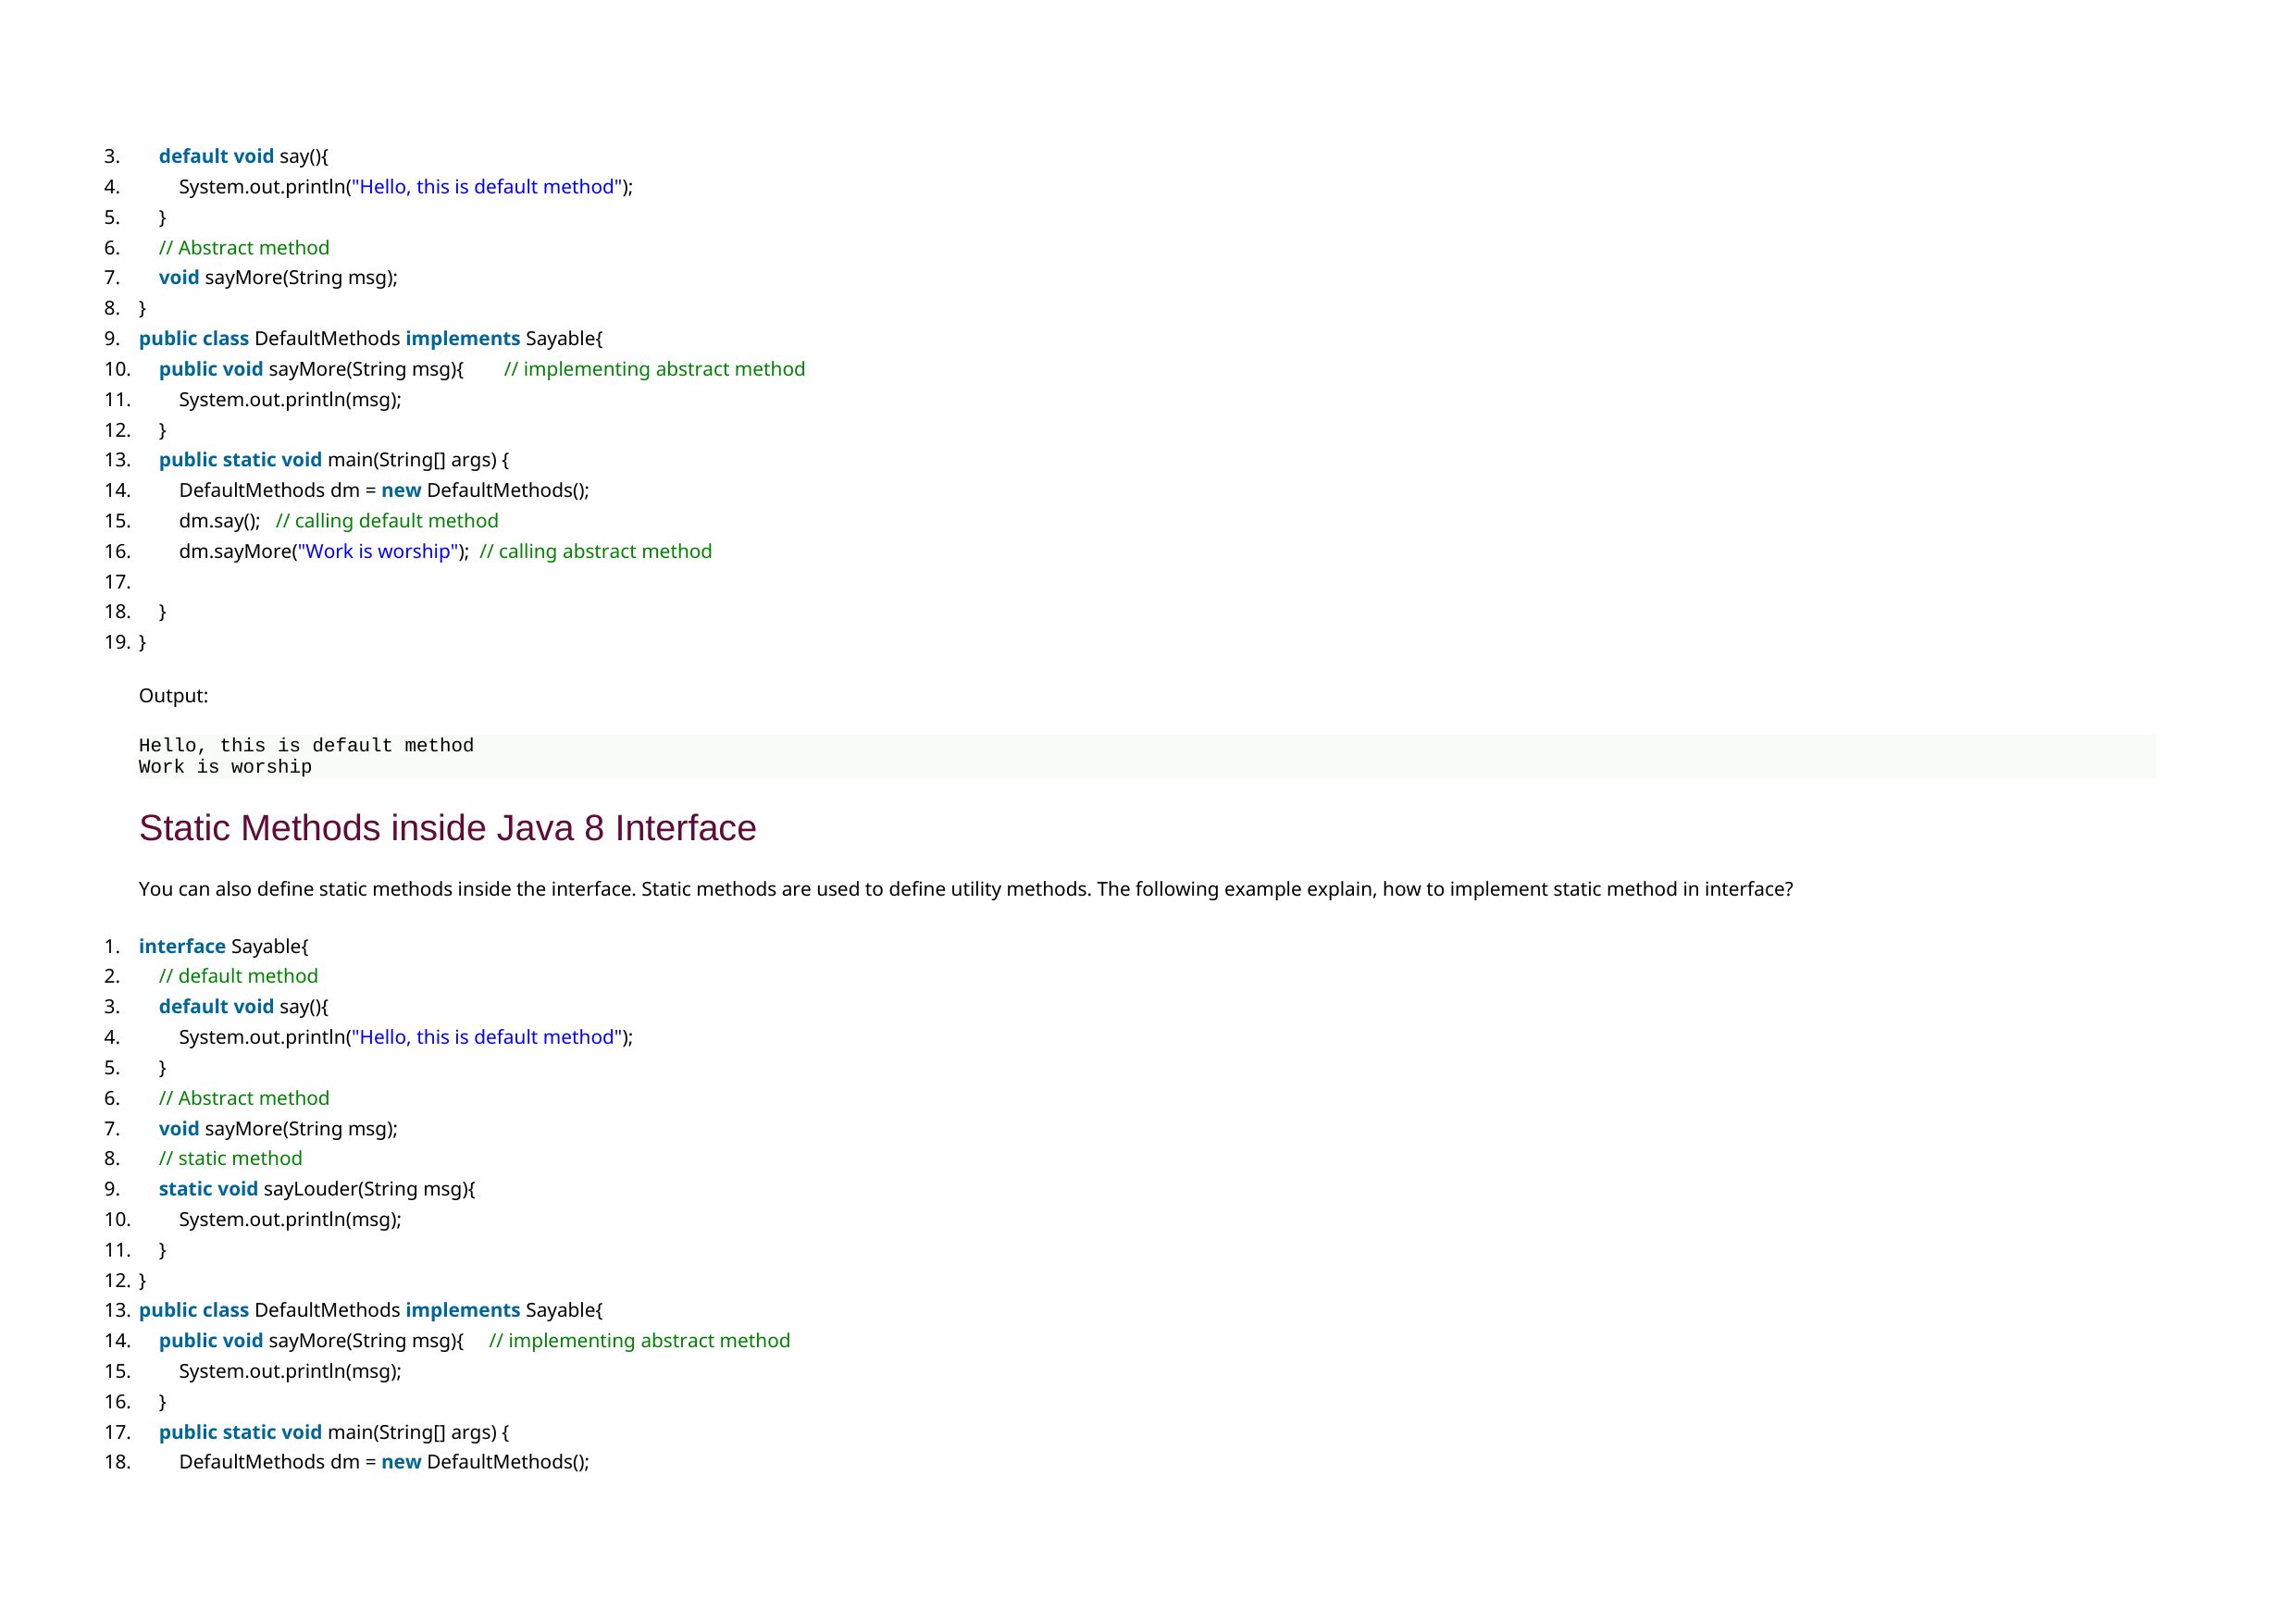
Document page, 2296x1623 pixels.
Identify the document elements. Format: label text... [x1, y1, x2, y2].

list // static method [104, 1141, 2156, 1171]
list } [104, 1233, 2156, 1262]
list public static void main(String[] args) { [104, 1414, 2156, 1444]
list default void say(){ [104, 989, 2156, 1020]
list dm.say(); // calling default method [104, 503, 2156, 534]
list public class DefaultMethods implements Sayable{ [104, 1293, 2156, 1323]
list } [104, 594, 2156, 625]
list default void say(){ [104, 139, 2156, 169]
list interface Sayable{ [104, 928, 2156, 959]
list public static void main(String[] args) { [104, 442, 2156, 473]
list DefaultMethods dm = new DefaultMethods(); [104, 473, 2156, 503]
list public void sayMore(String msg){ // implementing abstract method [104, 1323, 2156, 1354]
list // Abstract method [104, 1080, 2156, 1110]
text Work is worship [139, 757, 2156, 779]
list System.out.println("Hello, this is default method"); [104, 1020, 2156, 1050]
list } [104, 625, 2156, 655]
list } [104, 1262, 2156, 1293]
text You can also define static methods inside the interface. Static methods are used to define utility methods. The following example explain, how to implement static method in interface? [139, 875, 2156, 901]
list public class DefaultMethods implements Sayable{ [104, 321, 2156, 352]
list void sayMore(String msg); [104, 1110, 2156, 1141]
list } [104, 1384, 2156, 1414]
list } [104, 291, 2156, 321]
list System.out.println("Hello, this is default method"); [104, 169, 2156, 200]
list public void sayMore(String msg){ // implementing abstract method [104, 352, 2156, 381]
text Hello, this is default method [139, 735, 2156, 757]
list System.out.println(msg); [104, 1202, 2156, 1233]
list // default method [104, 959, 2156, 989]
list void sayMore(String msg); [104, 260, 2156, 291]
list dm.sayMore("Work is worship"); // calling abstract method [104, 534, 2156, 564]
subtitle Static Methods inside Java 8 Interface [139, 806, 2156, 849]
list } [104, 200, 2156, 229]
list DefaultMethods dm = new DefaultMethods(); [104, 1444, 2156, 1475]
list } [104, 412, 2156, 442]
text Output: [139, 682, 2156, 708]
list System.out.println(msg); [104, 381, 2156, 412]
list // Abstract method [104, 229, 2156, 260]
list System.out.println(msg); [104, 1354, 2156, 1384]
list } [104, 1050, 2156, 1080]
list static void sayLouder(String msg){ [104, 1171, 2156, 1202]
